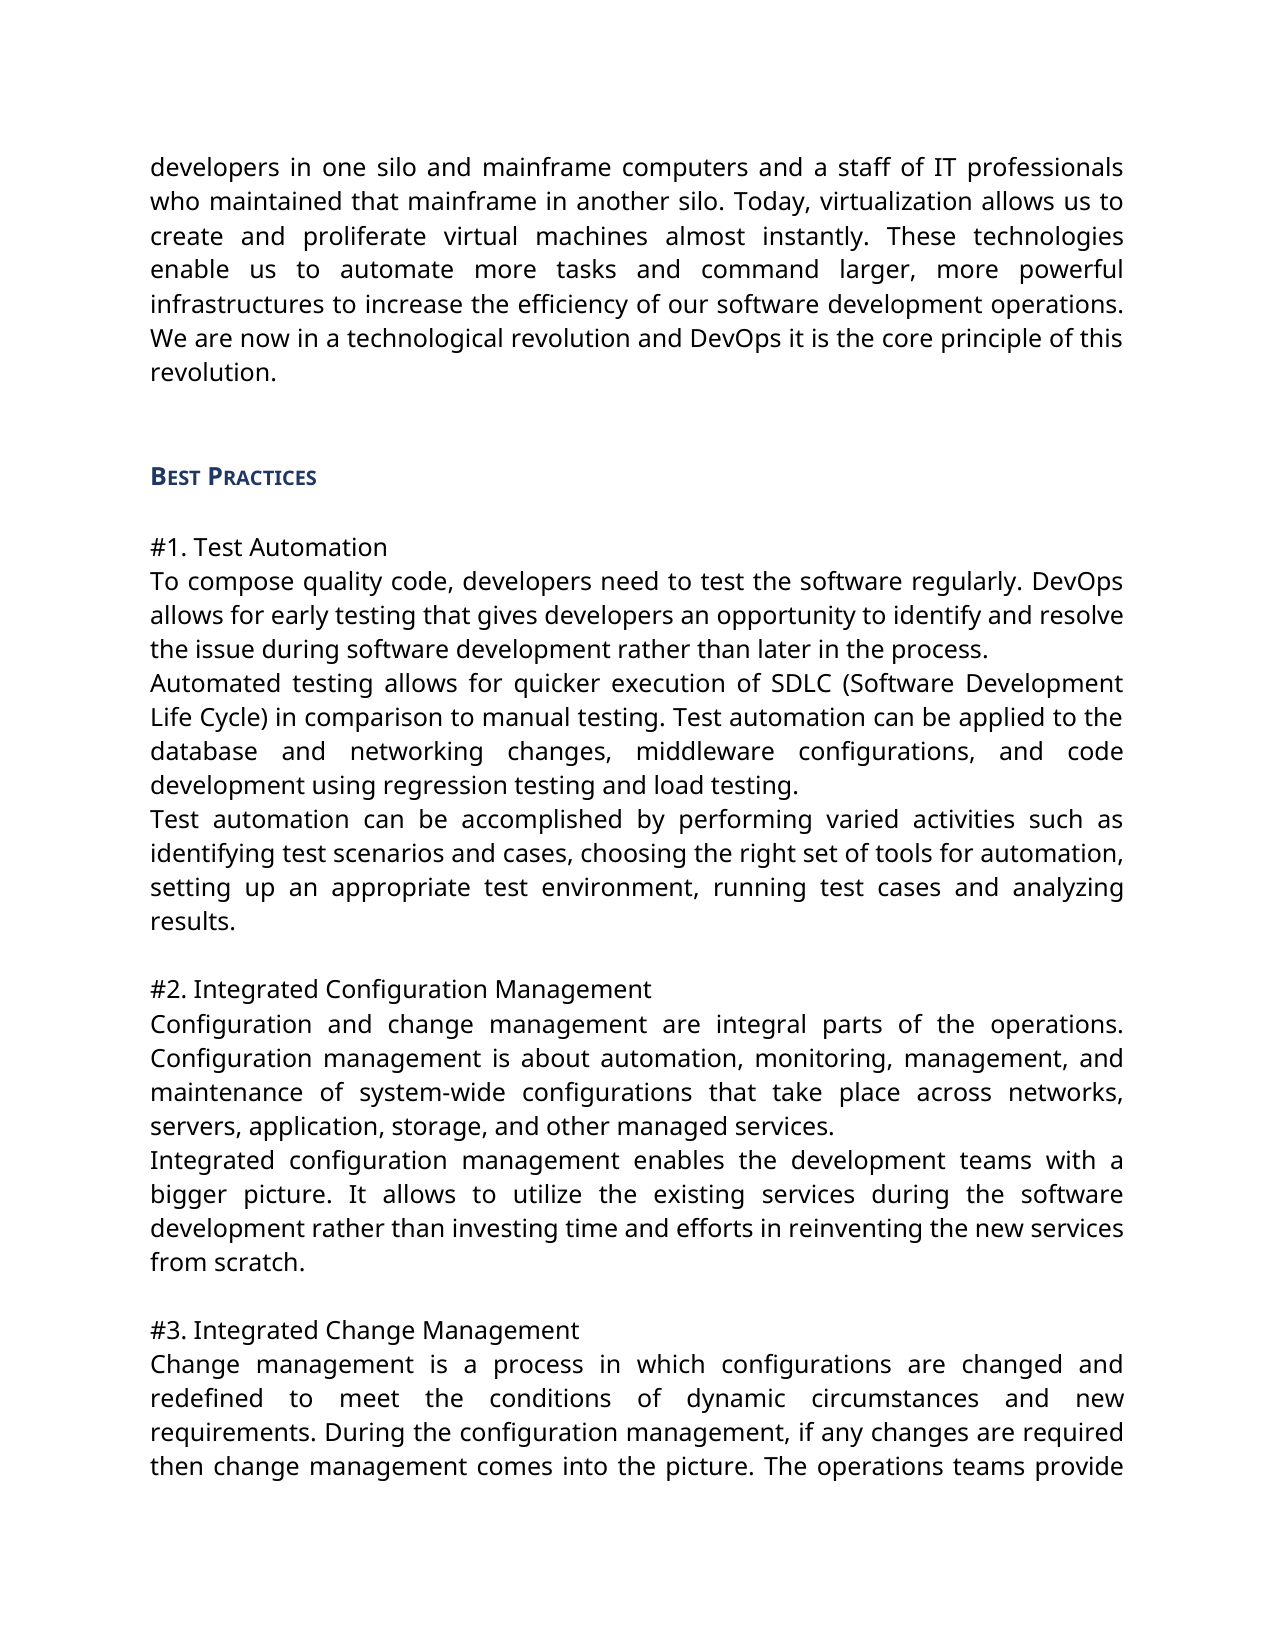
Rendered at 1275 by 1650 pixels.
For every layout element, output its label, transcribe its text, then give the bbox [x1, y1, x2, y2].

text Integrated configuration management enables the development teams with a bigger picture. It allows to utilize the existing services during the software development rather than investing time and efforts in reinventing the new services from scratch. [150, 1211, 1125, 1347]
text Test automation can be accomplished by performing varied activities such as identifying test scenarios and cases, choosing the right set of tools for automation, setting up an appropriate test environment, running test cases and analyzing results. [150, 870, 1125, 1006]
text The way teams develop software is constantly evolving. A decade ago, most software development environments were siloed, consisting of software developers in one silo and mainframe computers and a staff of IT professionals who maintained that mainframe in another silo. Today, virtualization allows us to create and proliferate virtual machines almost instantly. These technologies enable us to automate more tasks and command larger, more powerful infrastructures to increase the efficiency of our software development operations. We are now in a technological revolution and DevOps it is the core principle of this revolution. [150, 150, 1125, 457]
text Automated testing allows for quicker execution of SDLC (Software Development Life Cycle) in comparison to manual testing. Test automation can be applied to the database and networking changes, middleware configurations, and code development using regression testing and load testing. [150, 734, 1125, 870]
text #3. Integrated Change Management [150, 1381, 1125, 1415]
text To compose quality code, developers need to test the software regularly. DevOps allows for early testing that gives developers an opportunity to identify and resolve the issue during software development rather than later in the process. [150, 632, 1125, 734]
text #2. Integrated Configuration Management [150, 1040, 1125, 1074]
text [150, 1415, 1125, 1483]
text #1. Test Automation [150, 597, 1125, 632]
subtitle Best Practices [150, 527, 1125, 561]
text Configuration and change management are integral parts of the operations. Configuration management is about automation, monitoring, management, and maintenance of system-wide configurations that take place across networks, servers, application, storage, and other managed services. [150, 1074, 1125, 1211]
